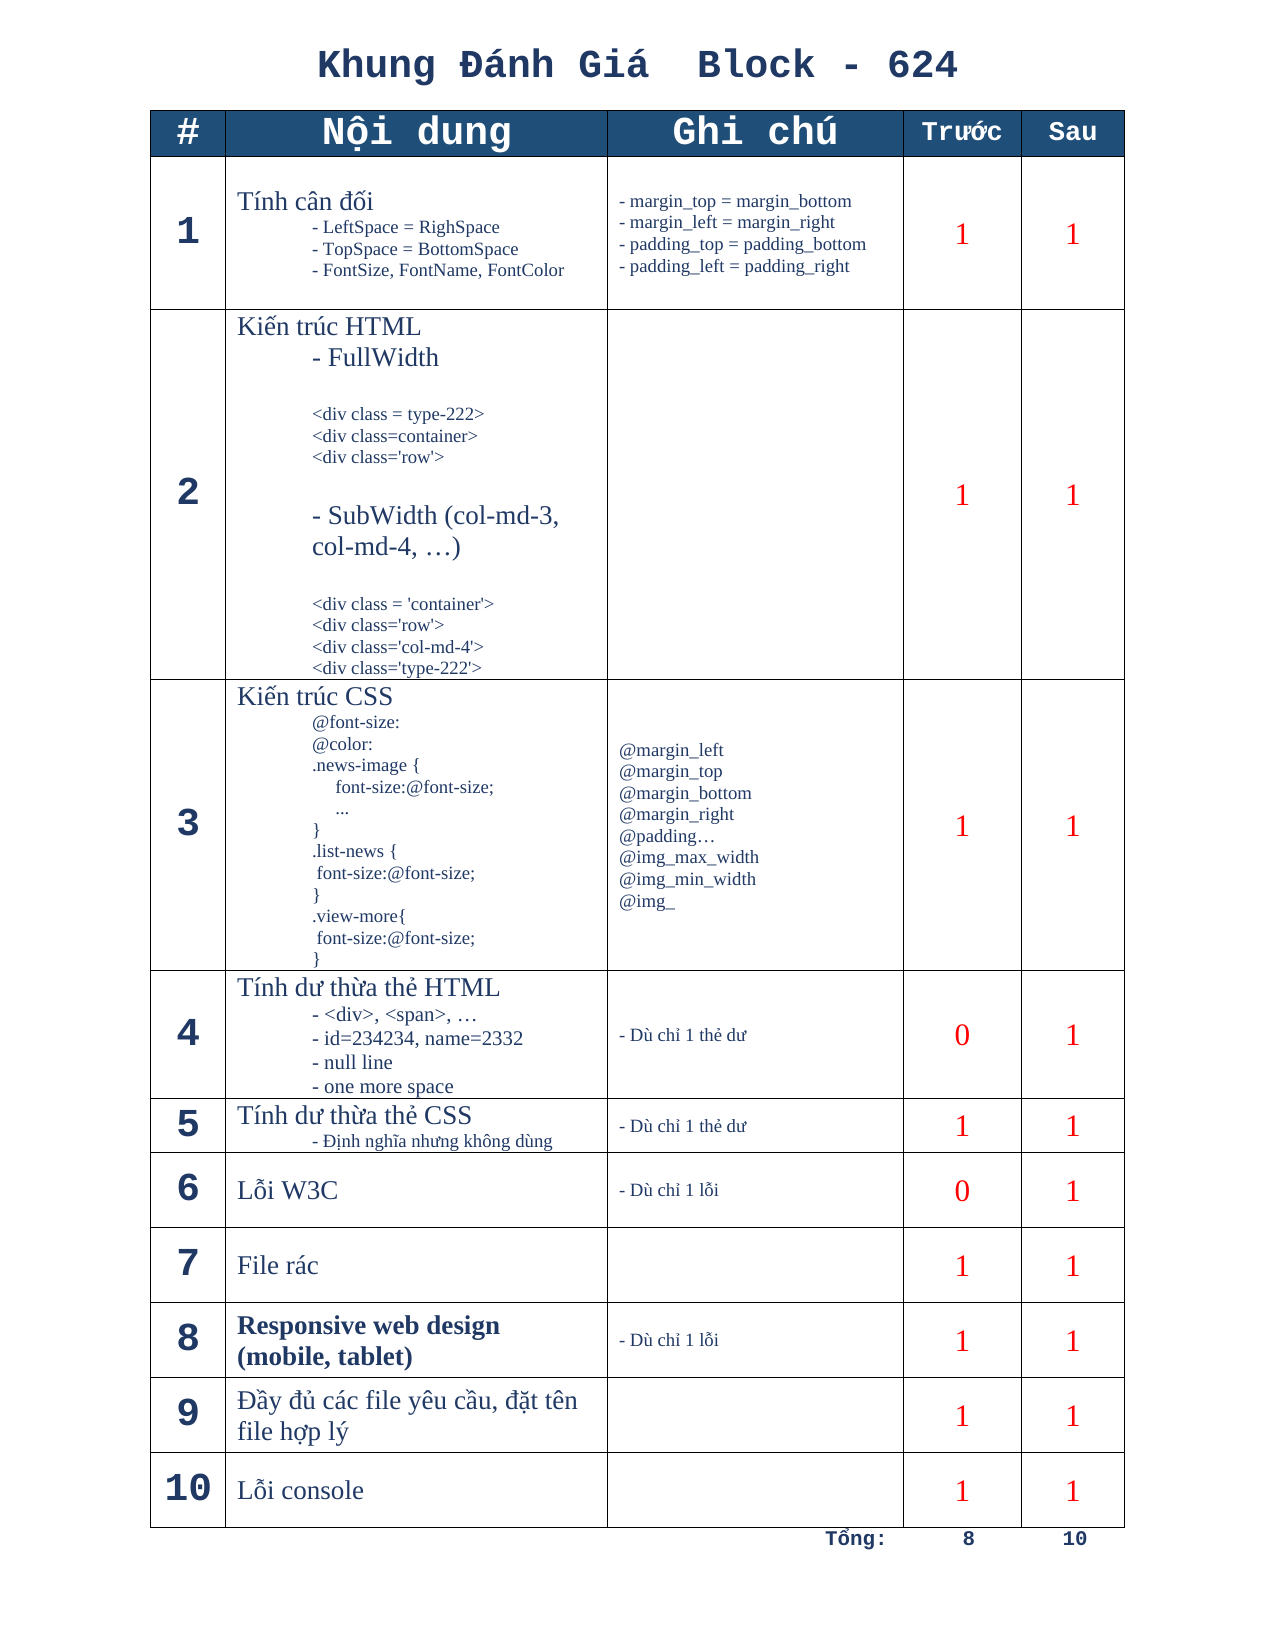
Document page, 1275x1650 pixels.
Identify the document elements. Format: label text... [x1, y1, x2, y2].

table_cell - Dù chỉ 1 thẻ dư [608, 971, 903, 1098]
table_cell 1 [904, 680, 1021, 970]
table_cell 1 [1022, 1378, 1124, 1452]
table_cell 3 [151, 680, 225, 970]
text Khung Đánh Giá Block - 624 [150, 45, 1125, 90]
table_cell @margin_left @margin_top @margin_bottom @margin_right @padding… @img_max_width @img_min_width @img_ [608, 680, 903, 970]
table_cell 1 [1022, 310, 1124, 679]
table_cell [608, 310, 903, 679]
table_cell 1 [904, 1228, 1021, 1302]
table_cell 0 [904, 971, 1021, 1098]
table_cell 2 [151, 310, 225, 679]
table_cell 4 [151, 971, 225, 1098]
table_cell 9 [151, 1378, 225, 1452]
table_cell 1 [1022, 1453, 1124, 1527]
table_cell 1 [1022, 1099, 1124, 1152]
table_cell 1 [151, 157, 225, 309]
table_cell 1 [1022, 1153, 1124, 1227]
table_cell - margin_top = margin_bottom - margin_left = margin_right - padding_top = padding_bottom - padding_left = padding_right [608, 157, 903, 309]
table_cell 5 [151, 1099, 225, 1152]
table_cell 7 [151, 1228, 225, 1302]
table_cell - Dù chỉ 1 lỗi [608, 1153, 903, 1227]
table_cell - Dù chỉ 1 thẻ dư [608, 1099, 903, 1152]
table_cell Kiến trúc HTML - FullWidth <div class = type-222> <div class=container> <div class='row'> - SubWidth (col-md-3, col-md-4, …) <div class = 'container'> <div class='row'> <div class='col-md-4'> <div class='type-222'> [226, 310, 607, 679]
table_cell [608, 1378, 903, 1452]
table_cell 1 [904, 1453, 1021, 1527]
table_cell 1 [904, 1099, 1021, 1152]
table_cell 1 [1022, 1228, 1124, 1302]
table_cell Tính dư thừa thẻ CSS - Định nghĩa nhưng không dùng [226, 1099, 607, 1152]
table_cell Đầy đủ các file yêu cầu, đặt tên file hợp lý [226, 1378, 607, 1452]
table_cell 1 [904, 1378, 1021, 1452]
table_header Trước [904, 111, 1021, 156]
table_cell Lỗi W3C [226, 1153, 607, 1227]
table_cell 8 [151, 1303, 225, 1377]
table_header Ghi chú [608, 111, 903, 156]
table_cell 1 [904, 1303, 1021, 1377]
table_cell 6 [151, 1153, 225, 1227]
table_cell 10 [151, 1453, 225, 1527]
table_header # [151, 111, 225, 156]
table_cell [608, 1228, 903, 1302]
table_cell 1 [904, 310, 1021, 679]
table_cell File rác [226, 1228, 607, 1302]
table_cell [608, 1453, 903, 1527]
table_cell Responsive web design (mobile, tablet) [226, 1303, 607, 1377]
table_cell 1 [1022, 157, 1124, 309]
table_cell - Dù chỉ 1 lỗi [608, 1303, 903, 1377]
table_header Nội dung [226, 111, 607, 156]
table_cell 0 [904, 1153, 1021, 1227]
table_cell 1 [904, 157, 1021, 309]
table_cell 1 [1022, 1303, 1124, 1377]
table_cell 1 [1022, 680, 1124, 970]
table_cell Kiến trúc CSS @font-size: @color: .news-image { font-size:@font-size; ... } .list-news { font-size:@font-size; } .view-more{ font-size:@font-size; } [226, 680, 607, 970]
table_header Sau [1022, 111, 1124, 156]
table_cell Tính dư thừa thẻ HTML - <div>, <span>, … - id=234234, name=2332 - null line - one more space [226, 971, 607, 1098]
text Tổng: 8 10 [150, 1528, 1125, 1552]
table_cell 1 [1022, 971, 1124, 1098]
table_cell Tính cân đối - LeftSpace = RighSpace - TopSpace = BottomSpace - FontSize, FontName, FontColor [226, 157, 607, 309]
table_cell Lỗi console [226, 1453, 607, 1527]
